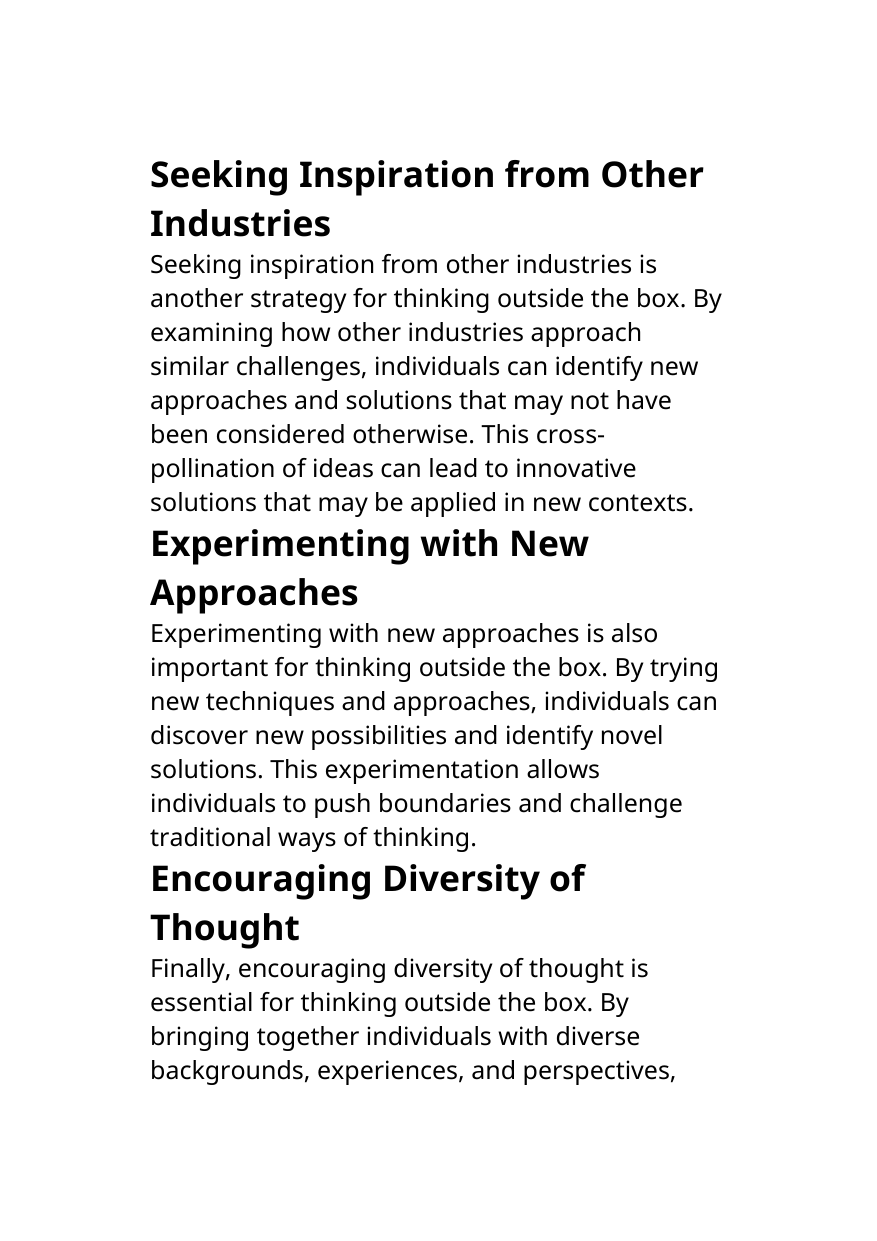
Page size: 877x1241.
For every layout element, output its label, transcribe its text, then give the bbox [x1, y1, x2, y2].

text Experimenting with new approaches is also important for thinking outside the box. By trying new techniques and approaches, individuals can discover new possibilities and identify novel solutions. This experimentation allows individuals to push boundaries and challenge traditional ways of thinking. [150, 615, 727, 854]
subtitle Encouraging Diversity of Thought [150, 854, 727, 950]
text Seeking inspiration from other industries is another strategy for thinking outside the box. By examining how other industries approach similar challenges, individuals can identify new approaches and solutions that may not have been considered otherwise. This cross-pollination of ideas can lead to innovative solutions that may be applied in new contexts. [150, 246, 727, 519]
subtitle Seeking Inspiration from Other Industries [150, 150, 727, 246]
subtitle Experimenting with New Approaches [150, 519, 727, 615]
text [150, 950, 727, 1087]
